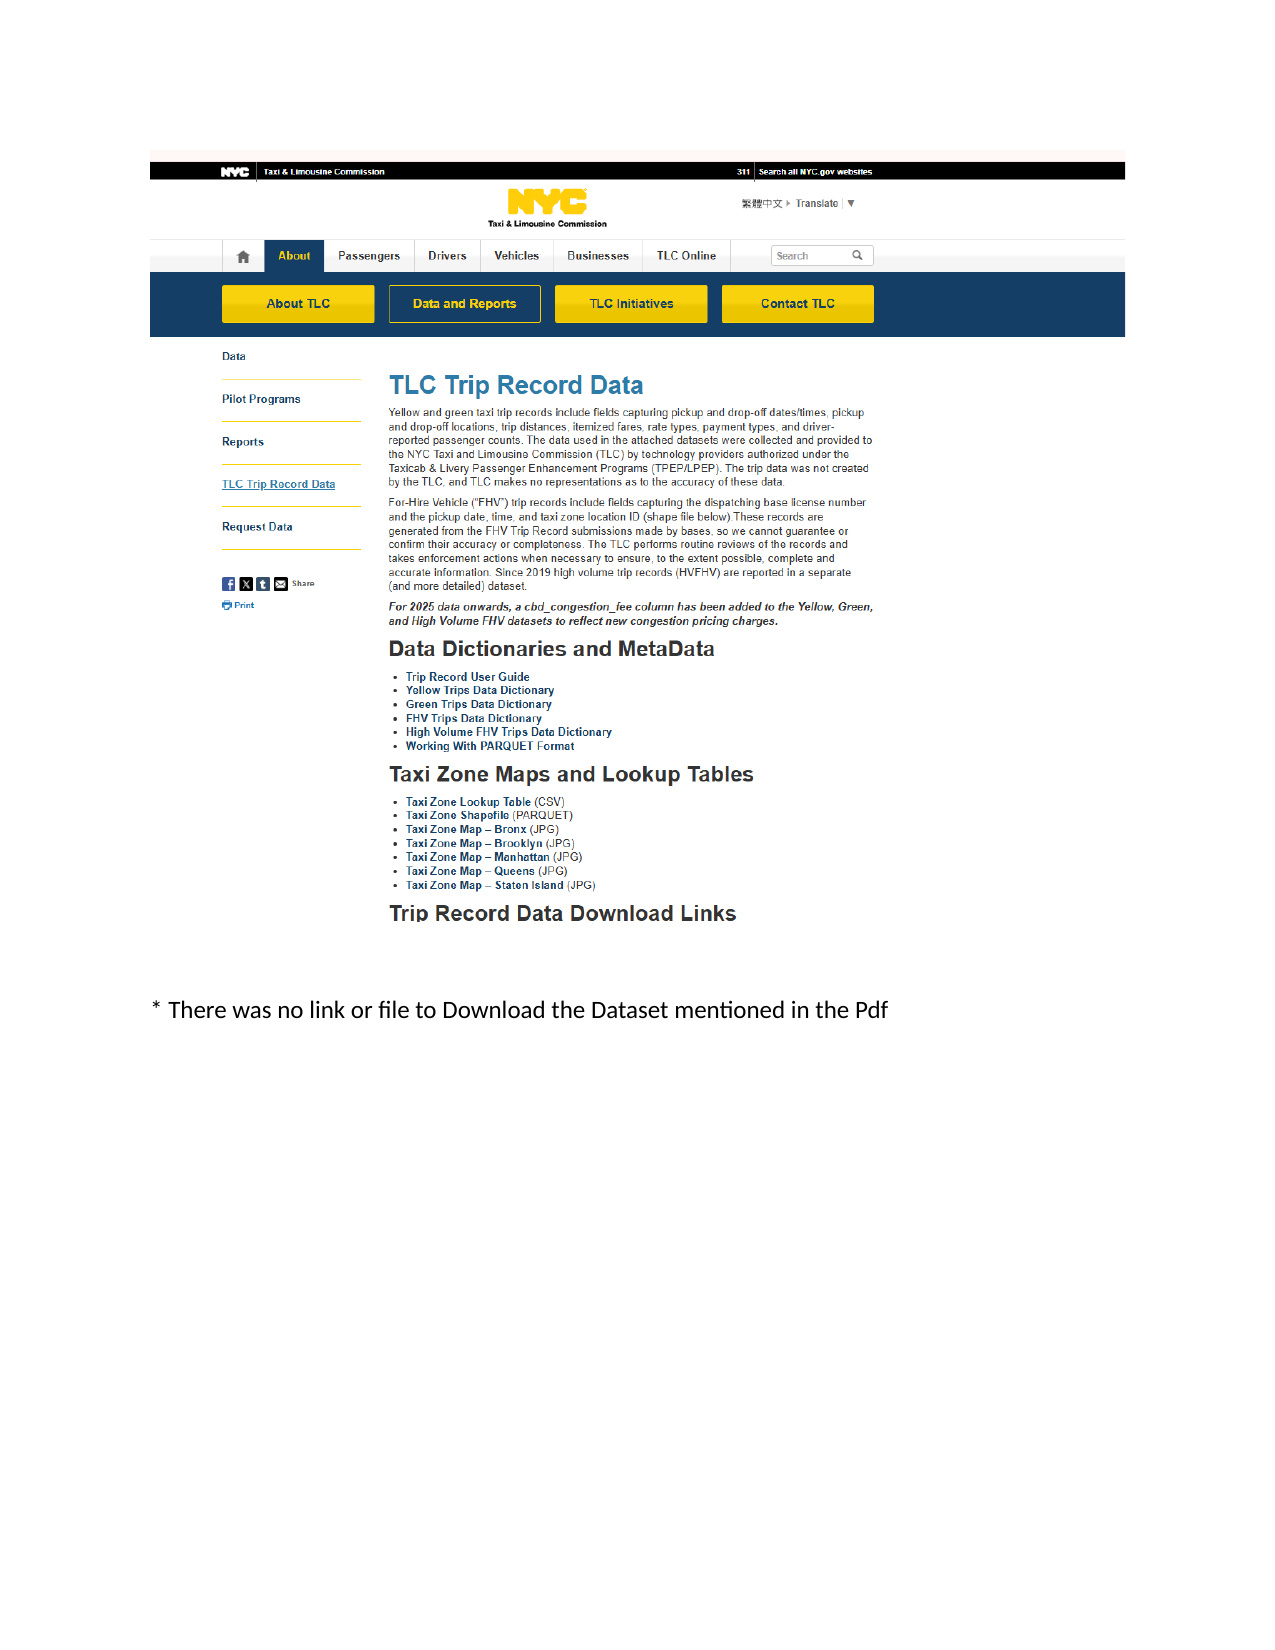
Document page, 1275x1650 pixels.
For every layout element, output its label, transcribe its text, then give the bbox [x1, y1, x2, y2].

picture [150, 150, 1125, 922]
text * There was no link or file to Download the Dataset mentioned in the Pdf [150, 994, 1125, 1024]
